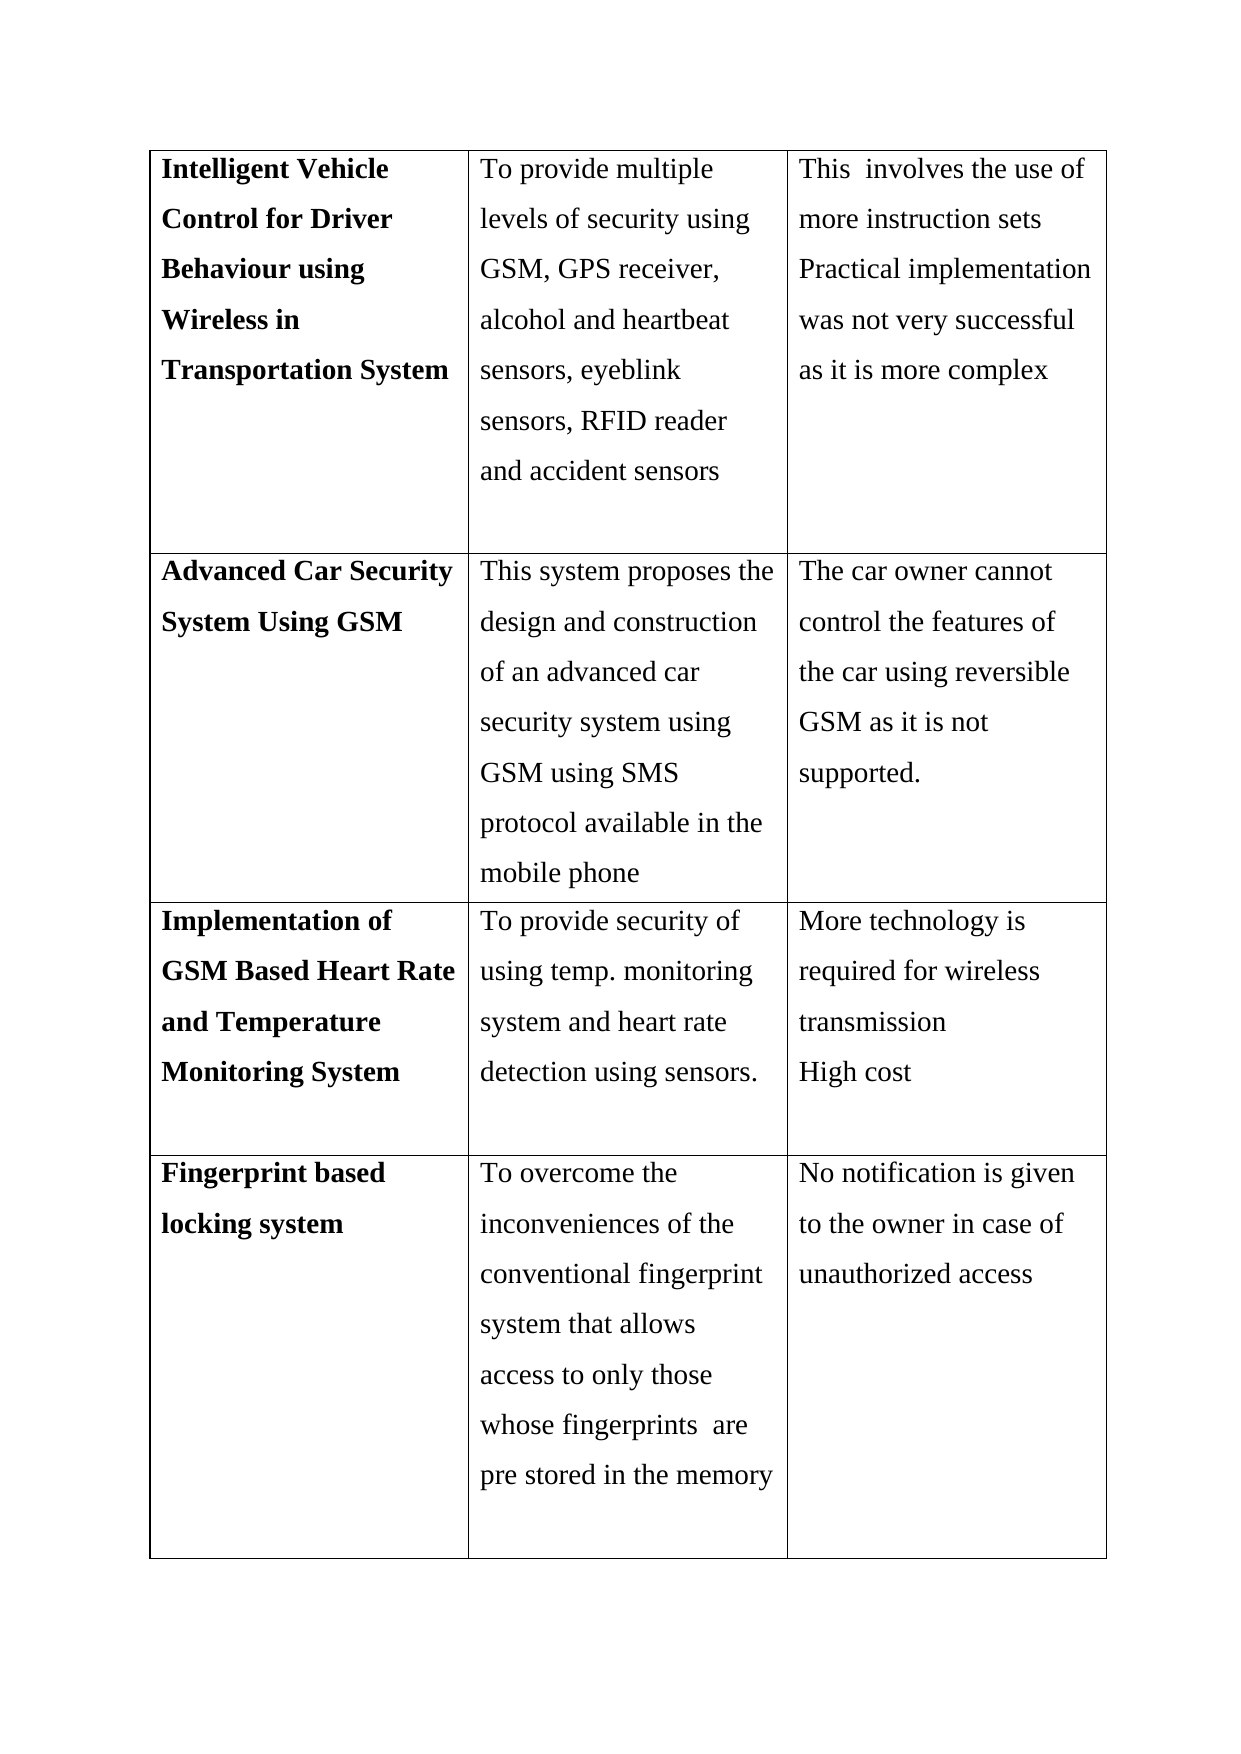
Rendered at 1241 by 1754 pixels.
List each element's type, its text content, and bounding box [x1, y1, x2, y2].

table_header This involves the use of more instruction sets Practical implementation was not very successful as it is more complex [788, 151, 1106, 552]
table_cell To provide security of using temp. monitoring system and heart rate detection using sensors. [469, 903, 787, 1154]
table_cell To overcome the inconveniences of the conventional fingerprint system that allows access to only those whose fingerprints are pre stored in the memory [469, 1156, 787, 1558]
table_cell The car owner cannot control the features of the car using reversible GSM as it is not supported. [788, 554, 1106, 902]
table_cell No notification is given to the owner in case of unauthorized access [788, 1156, 1106, 1558]
table_cell Implementation of GSM Based Heart Rate and Temperature Monitoring System [151, 903, 468, 1154]
table_cell Fingerprint based locking system [151, 1156, 468, 1558]
table_cell This system proposes the design and construction of an advanced car security system using GSM using SMS protocol available in the mobile phone [469, 554, 787, 902]
table_cell More technology is required for wireless transmission High cost [788, 903, 1106, 1154]
table_header Intelligent Vehicle Control for Driver Behaviour using Wireless in Transportation System [151, 151, 468, 552]
table_header To provide multiple levels of security using GSM, GPS receiver, alcohol and heartbeat sensors, eyeblink sensors, RFID reader and accident sensors [469, 151, 787, 552]
table_cell Advanced Car Security System Using GSM [151, 554, 468, 902]
